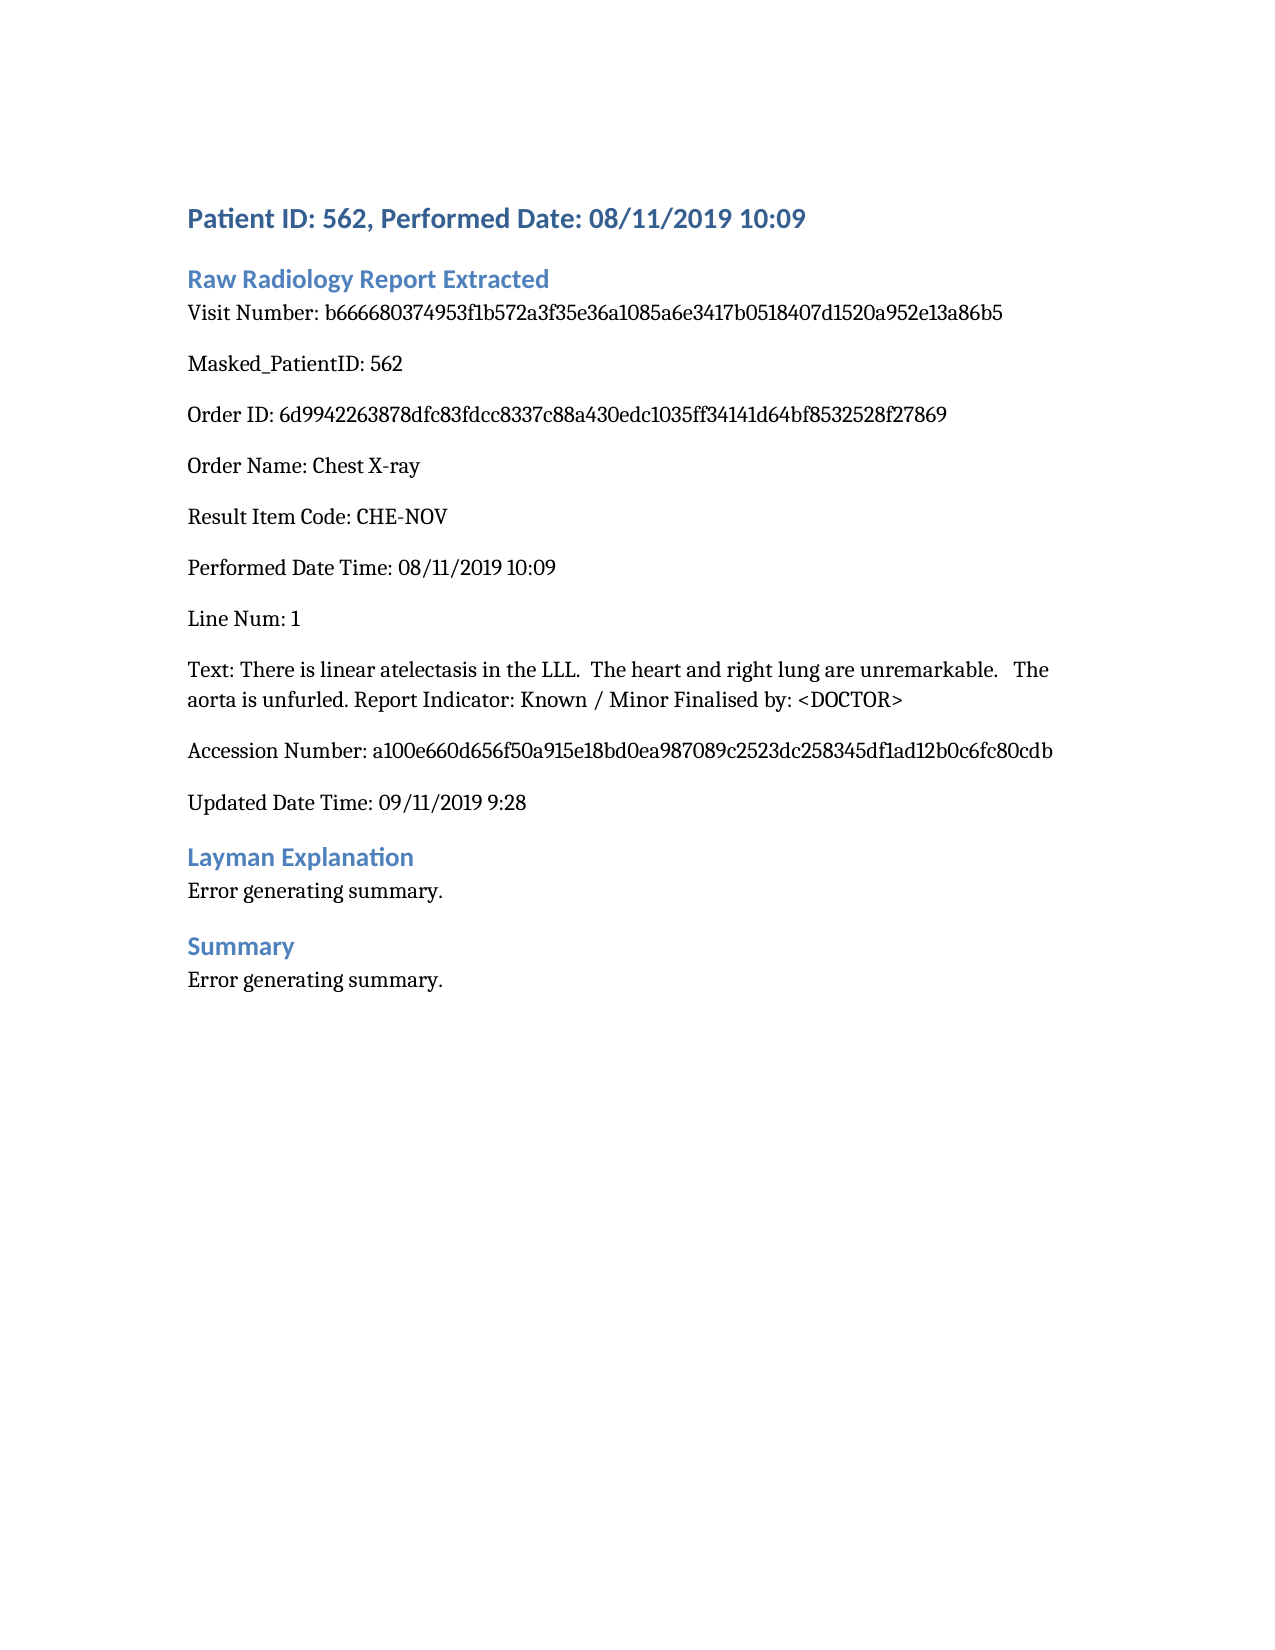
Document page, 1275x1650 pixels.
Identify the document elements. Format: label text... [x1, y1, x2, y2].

text Order Name: Chest X-ray [187, 453, 1087, 479]
subtitle Patient ID: 562, Performed Date: 08/11/2019 10:09 [187, 200, 1087, 236]
text Masked_PatientID: 562 [187, 351, 1087, 377]
text Performed Date Time: 08/11/2019 10:09 [187, 555, 1087, 581]
text Visit Number: b666680374953f1b572a3f35e36a1085a6e3417b0518407d1520a952e13a86b5 [187, 300, 1087, 326]
text Result Item Code: CHE-NOV [187, 504, 1087, 530]
text Line Num: 1 [187, 606, 1087, 632]
text Order ID: 6d9942263878dfc83fdcc8337c88a430edc1035ff34141d64bf8532528f27869 [187, 402, 1087, 428]
text Text: There is linear atelectasis in the LLL. The heart and right lung are unremarkable. The aorta is unfurled. Report Indicator: Known / Minor Finalised by: <DOCTOR> [187, 657, 1087, 713]
subtitle Layman Explanation [187, 840, 1087, 873]
text Error generating summary. [187, 878, 1087, 904]
text Accession Number: a100e660d656f50a915e18bd0ea987089c2523dc258345df1ad12b0c6fc80cdb [187, 738, 1087, 764]
text Error generating summary. [187, 967, 1087, 993]
text Updated Date Time: 09/11/2019 9:28 [187, 789, 1087, 816]
subtitle Summary [187, 929, 1087, 962]
subtitle Raw Radiology Report Extracted [187, 262, 1087, 295]
